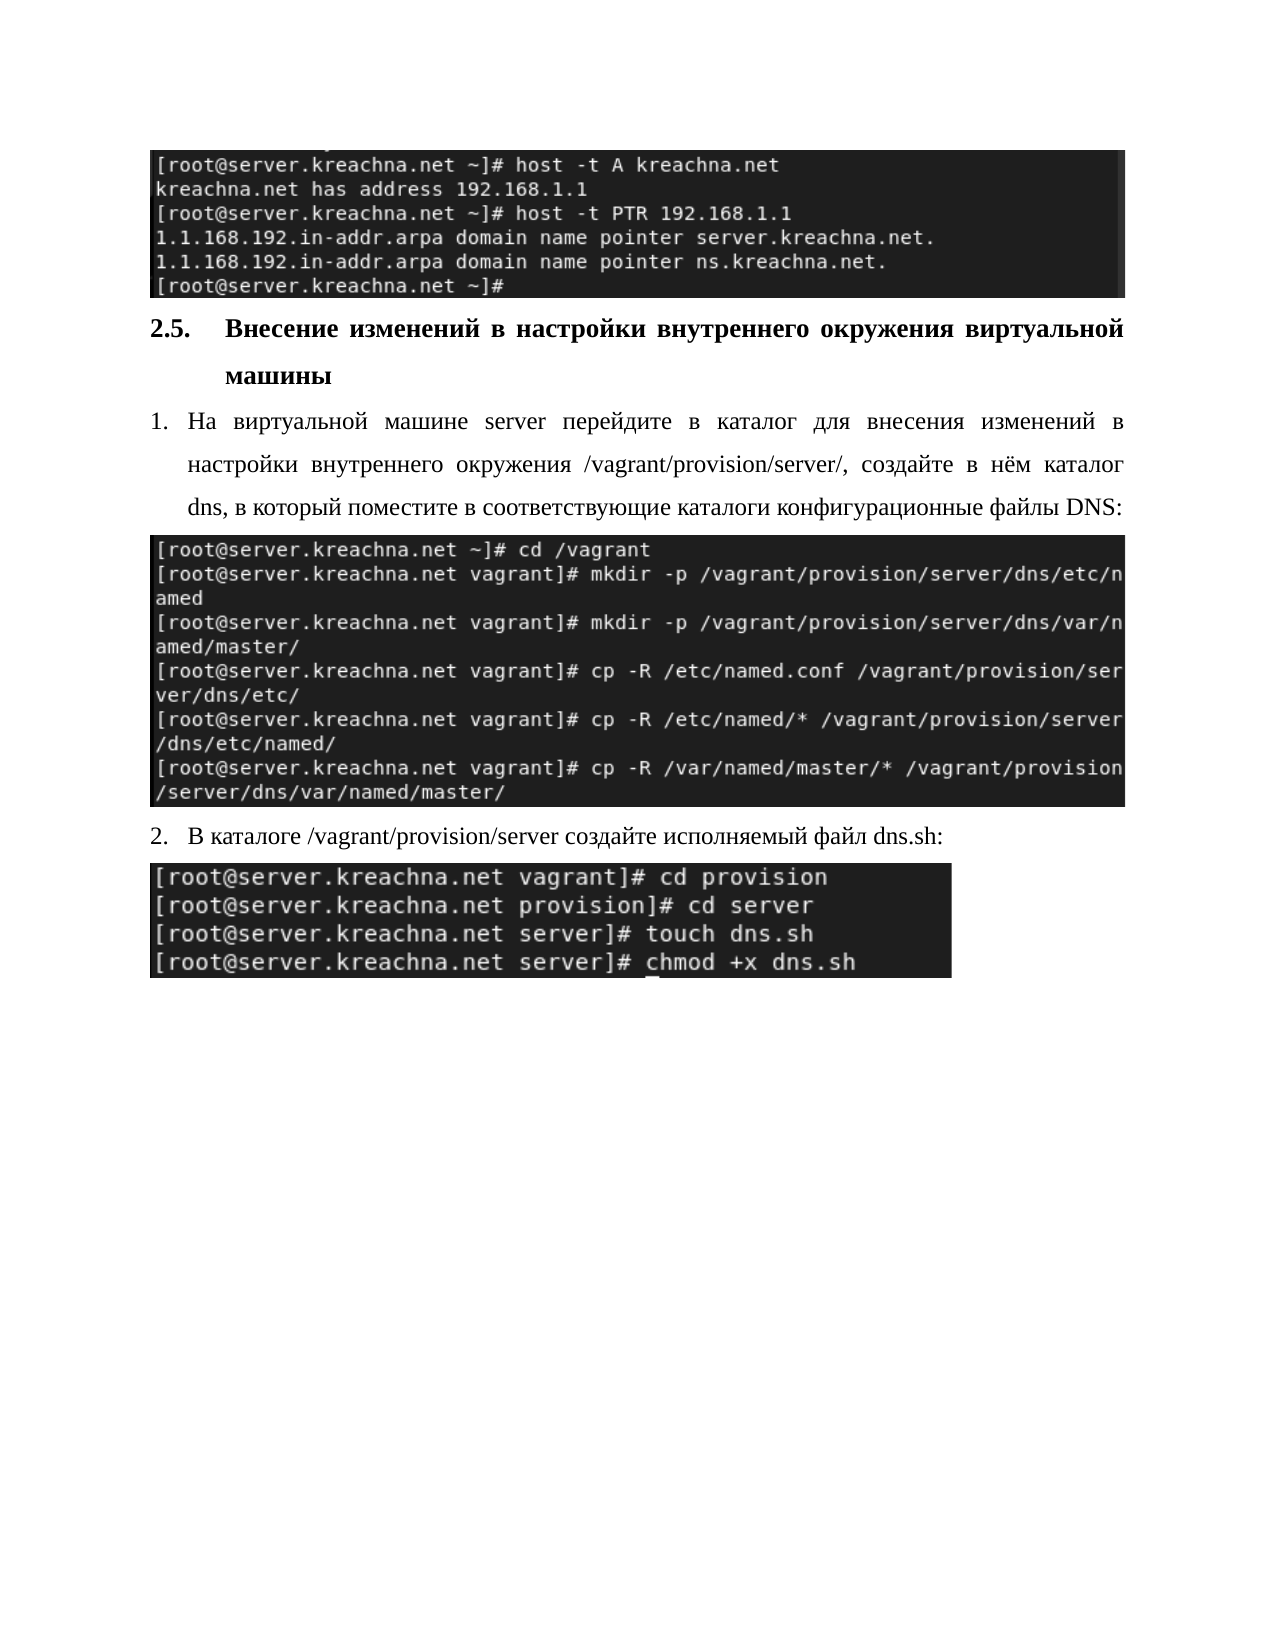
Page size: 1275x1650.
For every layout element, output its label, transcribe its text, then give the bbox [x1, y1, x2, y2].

list Внесение изменений в настройки внутреннего окружения виртуальной машины [150, 312, 1125, 390]
picture [150, 150, 1125, 298]
picture [150, 863, 952, 978]
list На виртуальной машине server перейдите в каталог для внесения изменений в настройки внутреннего окружения /vagrant/provision/server/, создайте в нём каталог dns, в который поместите в соответствующие каталоги конфигурационные файлы DNS: [150, 406, 1125, 521]
list В каталоге /vagrant/provision/server создайте исполняемый файл dns.sh: [150, 821, 1125, 849]
picture [150, 535, 1125, 807]
